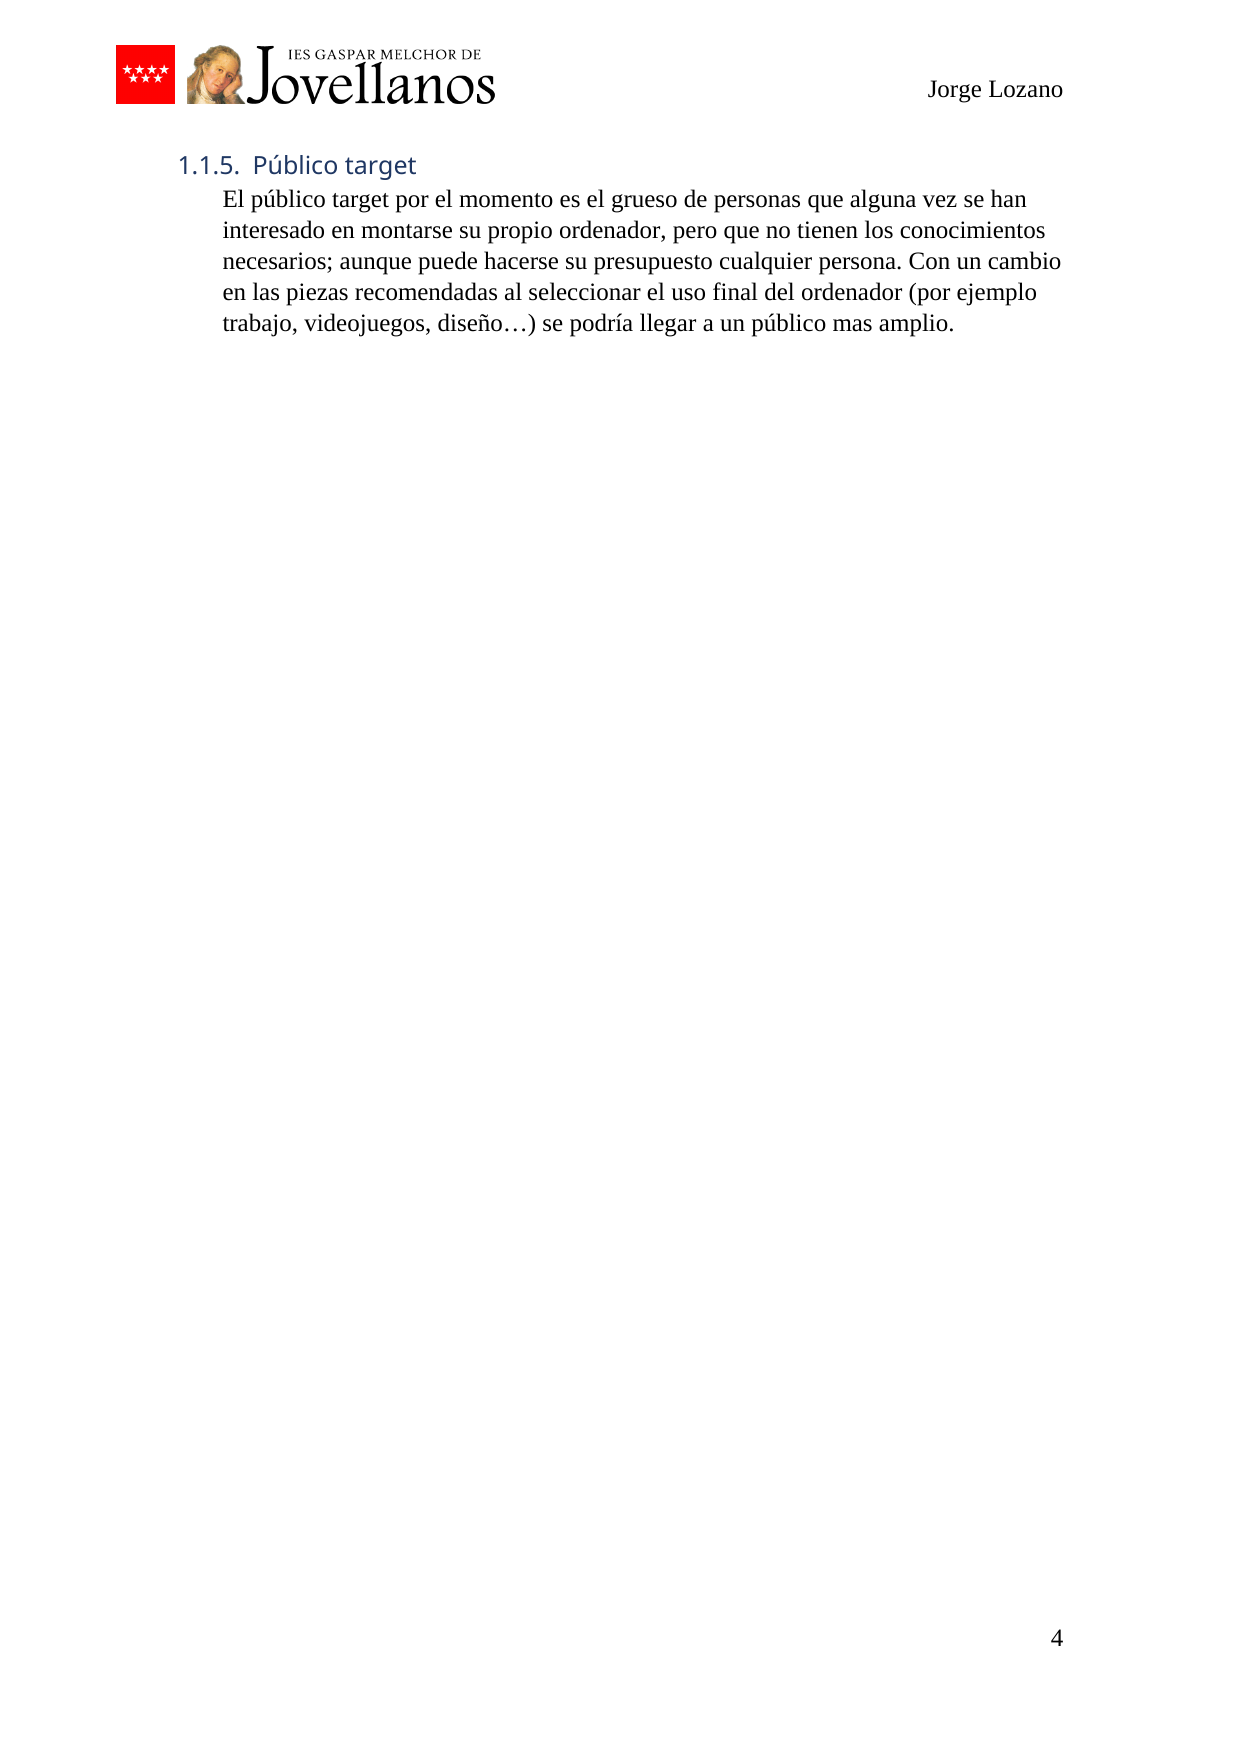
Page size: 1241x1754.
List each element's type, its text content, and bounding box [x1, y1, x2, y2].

text El público target por el momento es el grueso de personas que alguna vez se han interesado en montarse su propio ordenador, pero que no tienen los conocimientos necesarios; aunque puede hacerse su presupuesto cualquier persona. Con un cambio en las piezas recomendadas al seleccionar el uso final del ordenador (por ejemplo trabajo, videojuegos, diseño…) se podría llegar a un público mas amplio. [222, 184, 1063, 337]
subtitle Público target [177, 148, 1063, 182]
picture [116, 45, 505, 104]
